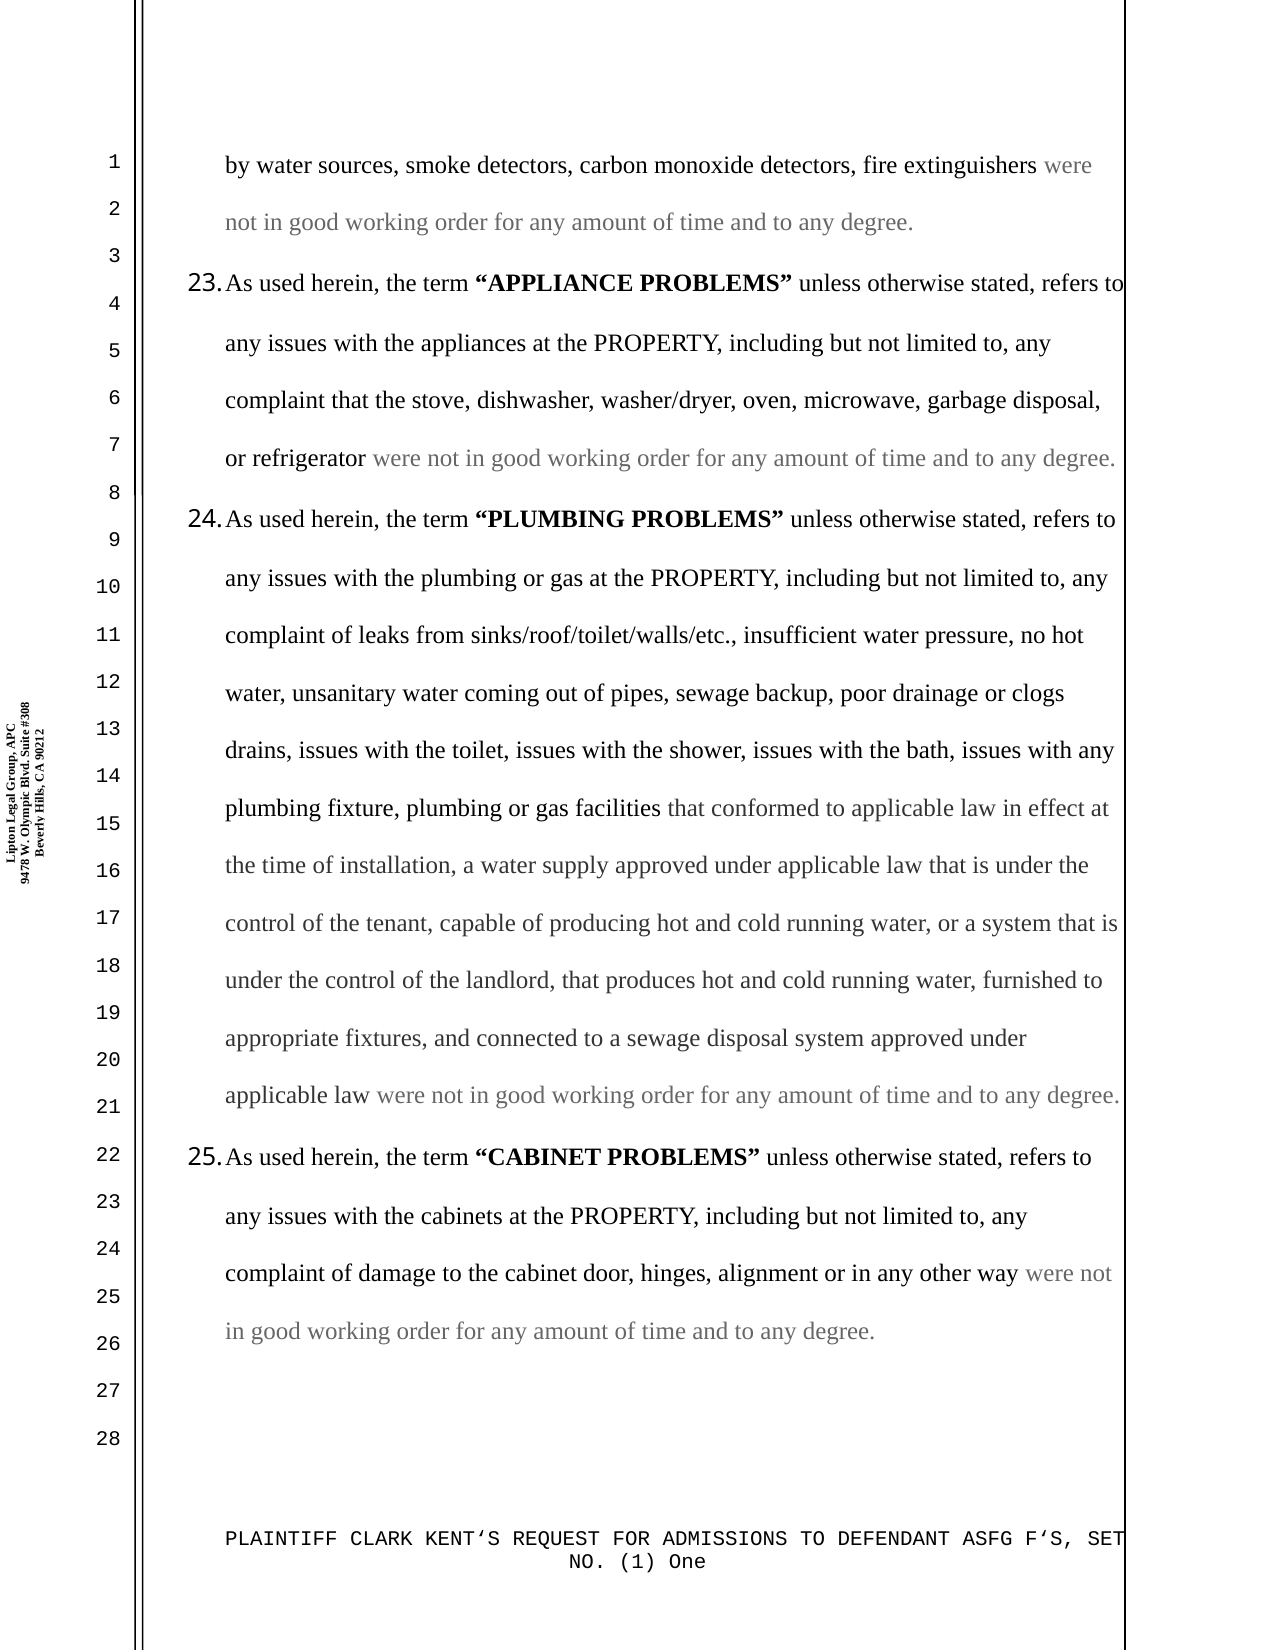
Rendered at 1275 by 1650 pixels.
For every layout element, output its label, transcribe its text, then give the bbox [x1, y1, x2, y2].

list As used herein, the term “APPLIANCE PROBLEMS” unless otherwise stated, refers to any issues with the appliances at the PROPERTY, including but not limited to, any complaint that the stove, dishwasher, washer/dryer, oven, microwave, garbage disposal, or refrigerator were not in good working order for any amount of time and to any degree. [187, 265, 1125, 472]
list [187, 150, 1125, 236]
list As used herein, the term “CABINET PROBLEMS” unless otherwise stated, refers to any issues with the cabinets at the PROPERTY, including but not limited to, any complaint of damage to the cabinet door, hinges, alignment or in any other way were not in good working order for any amount of time and to any degree. [187, 1138, 1125, 1345]
list As used herein, the term “PLUMBING PROBLEMS” unless otherwise stated, refers to any issues with the plumbing or gas at the PROPERTY, including but not limited to, any complaint of leaks from sinks/roof/toilet/walls/etc., insufficient water pressure, no hot water, unsanitary water coming out of pipes, sewage backup, poor drainage or clogs drains, issues with the toilet, issues with the shower, issues with the bath, issues with any plumbing fixture, plumbing or gas facilities that conformed to applicable law in effect at the time of installation, a water supply approved under applicable law that is under the control of the tenant, capable of producing hot and cold running water, or a system that is under the control of the landlord, that produces hot and cold running water, furnished to appropriate fixtures, and connected to a sewage disposal system approved under applicable law were not in good working order for any amount of time and to any degree. [187, 500, 1125, 1109]
